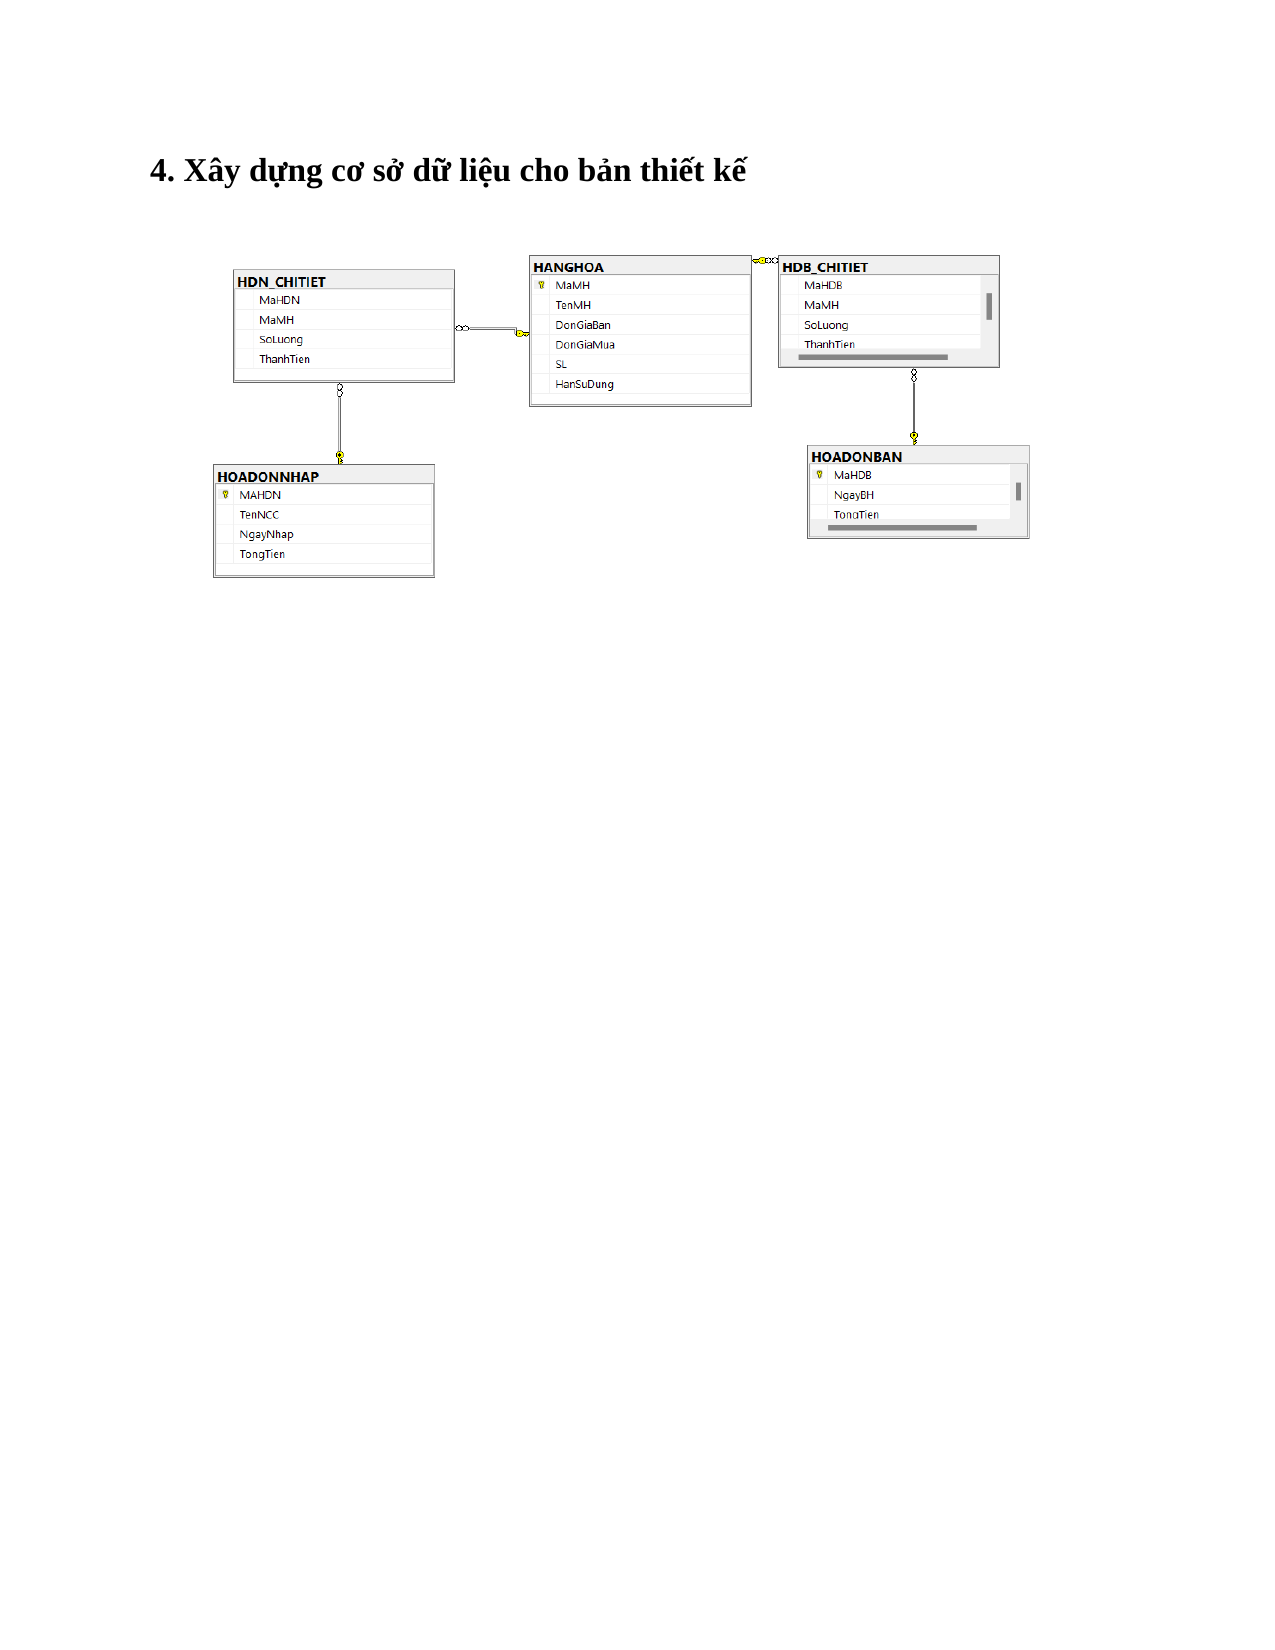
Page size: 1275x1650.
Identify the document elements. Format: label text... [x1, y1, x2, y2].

subtitle 4. Xây dựng cơ sở dữ liệu cho bản thiết kế [150, 150, 1125, 188]
picture [150, 191, 1125, 658]
